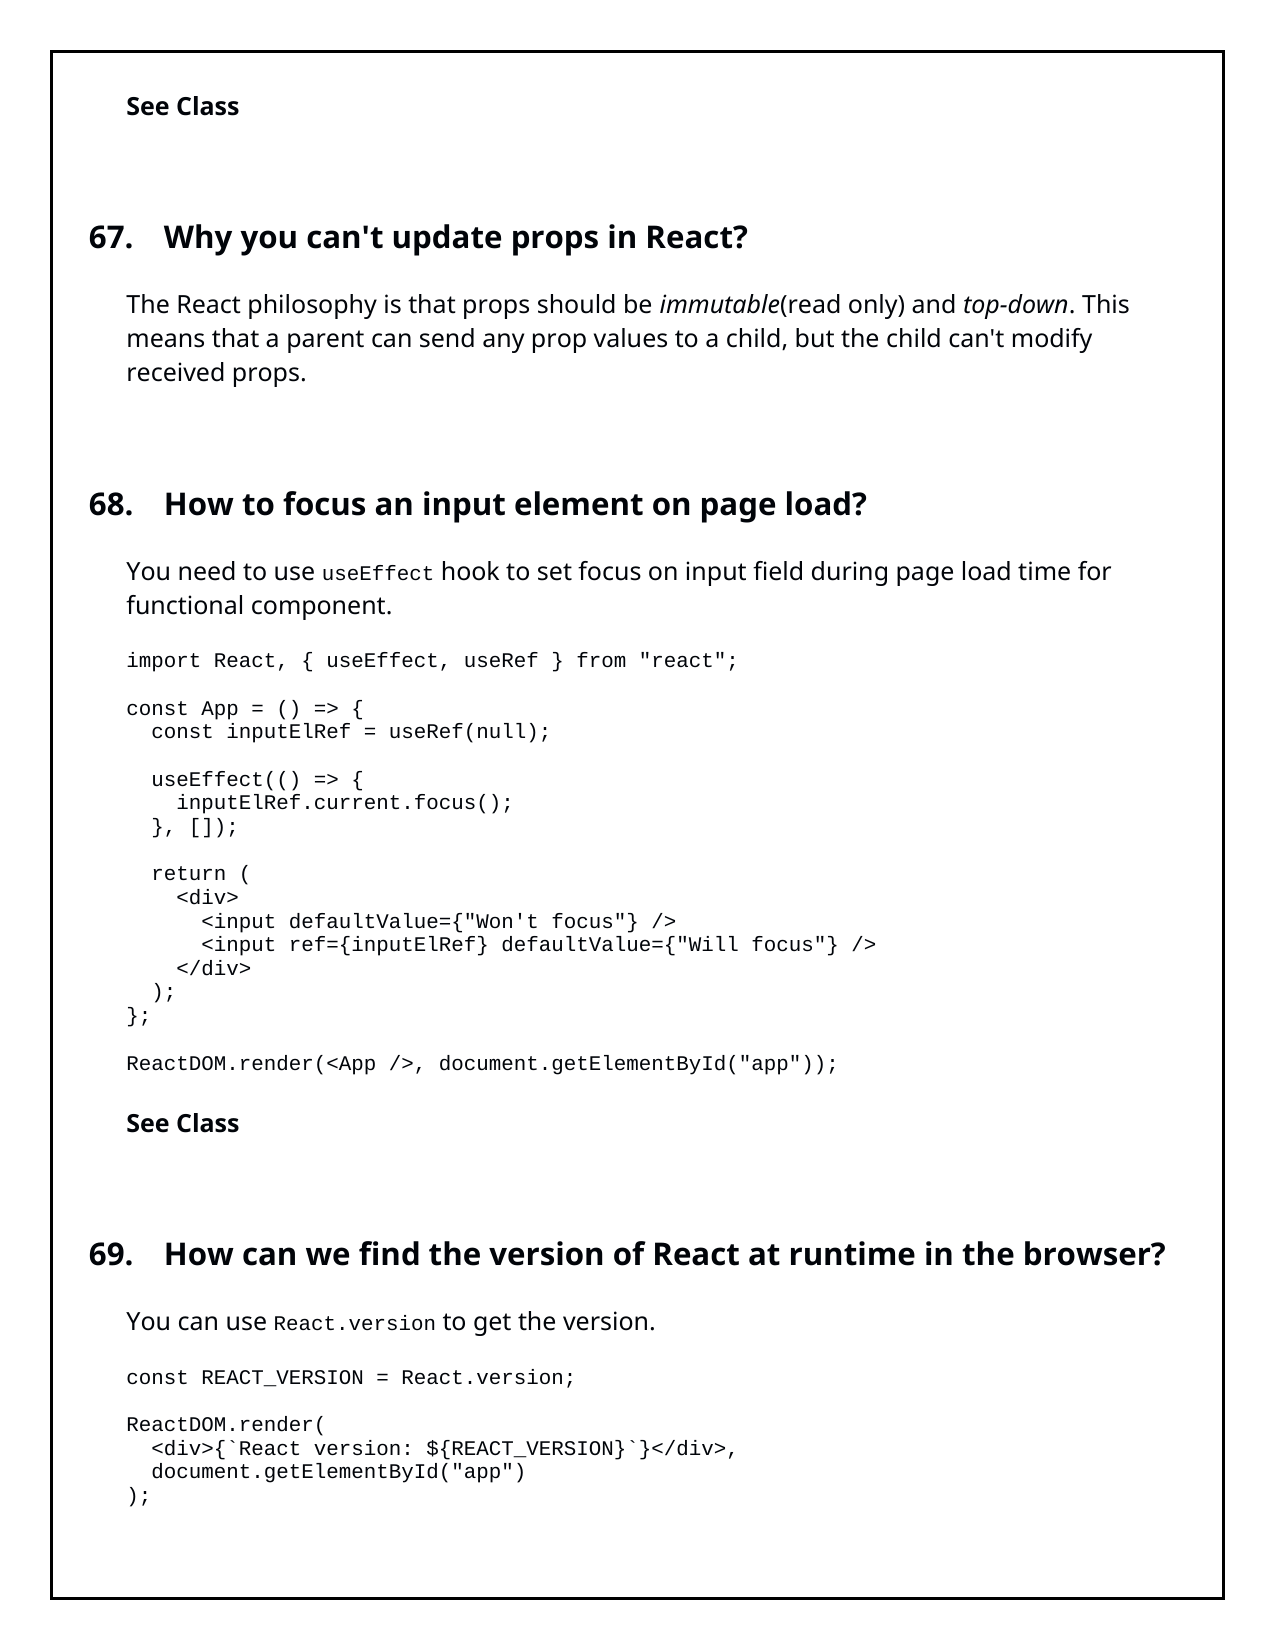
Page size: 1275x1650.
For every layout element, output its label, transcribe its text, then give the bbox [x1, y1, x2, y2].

text The React philosophy is that props should be immutable(read only) and top-down. This means that a parent can send any prop values to a child, but the child can't modify received props. [126, 287, 1186, 389]
text document.getElementById("app") [126, 1461, 1186, 1485]
text </div> [126, 958, 1186, 982]
text ); [126, 982, 1186, 1005]
text <div> [126, 887, 1186, 911]
text const App = () => { [126, 698, 1186, 721]
text ); [126, 1485, 1186, 1509]
text ReactDOM.render( [126, 1414, 1186, 1438]
text return ( [126, 863, 1186, 887]
list How to focus an input element on page load? [89, 481, 1186, 524]
text inputElRef.current.focus(); [126, 792, 1186, 816]
text }; [126, 1005, 1186, 1029]
text useEffect(() => { [126, 769, 1186, 792]
text <input defaultValue={"Won't focus"} /> [126, 911, 1186, 934]
text See Class [126, 89, 1186, 123]
list Why you can't update props in React? [89, 215, 1186, 258]
text You can use React.version to get the version. [126, 1303, 1186, 1338]
text }, []); [126, 816, 1186, 840]
text const inputElRef = useRef(null); [126, 721, 1186, 745]
text <input ref={inputElRef} defaultValue={"Will focus"} /> [126, 934, 1186, 958]
list How can we find the version of React at runtime in the browser? [89, 1232, 1186, 1274]
text import React, { useEffect, useRef } from "react"; [126, 651, 1186, 674]
text const REACT_VERSION = React.version; [126, 1367, 1186, 1390]
text You need to use useEffect hook to set focus on input field during page load time for functional component. [126, 553, 1186, 621]
text <div>{`React version: ${REACT_VERSION}`}</div>, [126, 1438, 1186, 1461]
text ReactDOM.render(<App />, document.getElementById("app")); [126, 1052, 1186, 1076]
text See Class [126, 1105, 1186, 1139]
